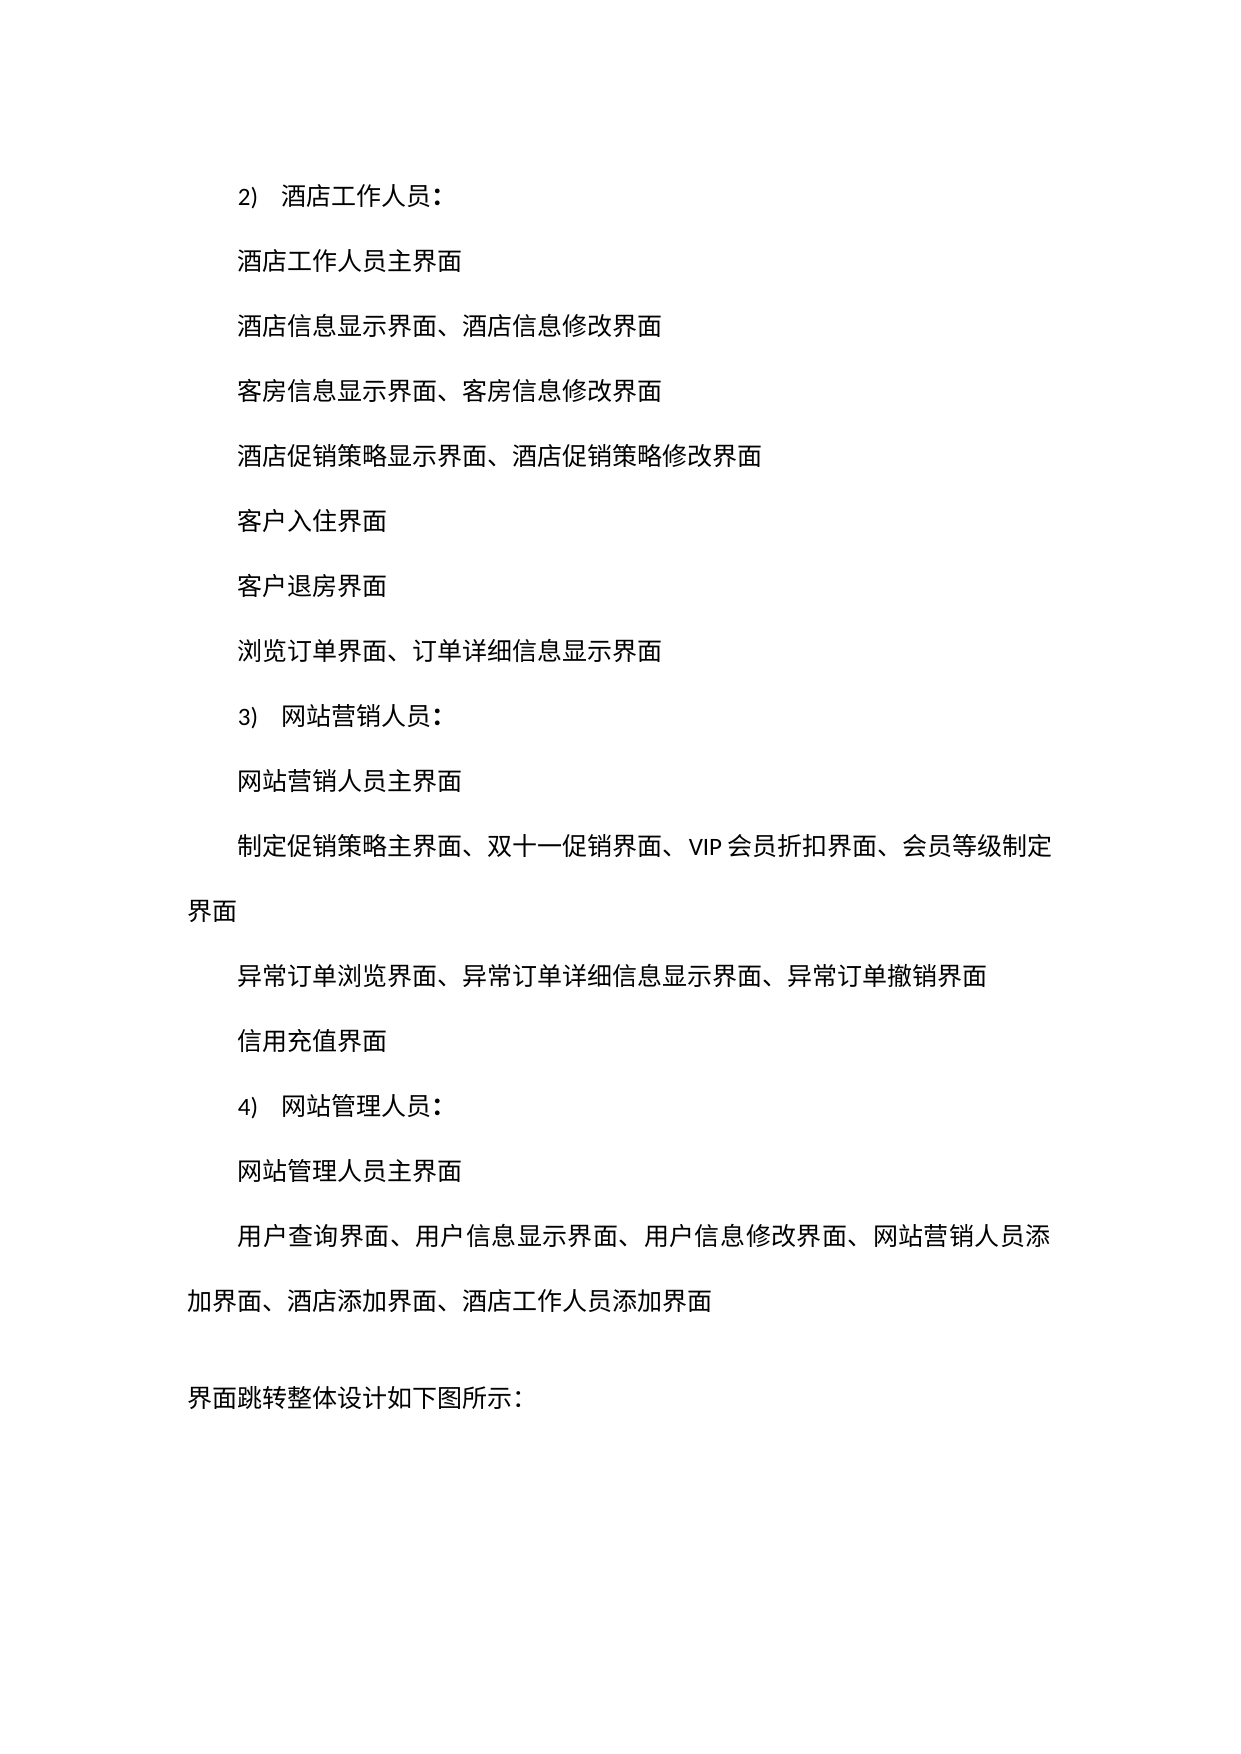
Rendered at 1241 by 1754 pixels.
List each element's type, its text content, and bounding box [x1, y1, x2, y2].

list 网站管理人员： [238, 1072, 1053, 1137]
list 界面跳转整体设计如下图所示： [187, 1364, 1053, 1429]
list 客户入住界面 [187, 487, 1053, 552]
list 浏览订单界面、订单详细信息显示界面 [187, 617, 1053, 682]
list 客户退房界面 [187, 552, 1053, 617]
list 制定促销策略主界面、双十一促销界面、VIP会员折扣界面、会员等级制定界面 [187, 812, 1053, 942]
list 酒店信息显示界面、酒店信息修改界面 [187, 292, 1053, 357]
list 信用充值界面 [187, 1007, 1053, 1072]
list 网站管理人员主界面 [187, 1137, 1053, 1202]
list 酒店工作人员： [238, 162, 1053, 227]
list 异常订单浏览界面、异常订单详细信息显示界面、异常订单撤销界面 [187, 942, 1053, 1007]
list 网站营销人员主界面 [187, 747, 1053, 812]
list 用户查询界面、用户信息显示界面、用户信息修改界面、网站营销人员添加界面、酒店添加界面、酒店工作人员添加界面 [187, 1202, 1053, 1332]
list 酒店促销策略显示界面、酒店促销策略修改界面 [187, 422, 1053, 487]
list 网站营销人员： [238, 682, 1053, 747]
list 客房信息显示界面、客房信息修改界面 [187, 357, 1053, 422]
list 酒店工作人员主界面 [187, 227, 1053, 292]
